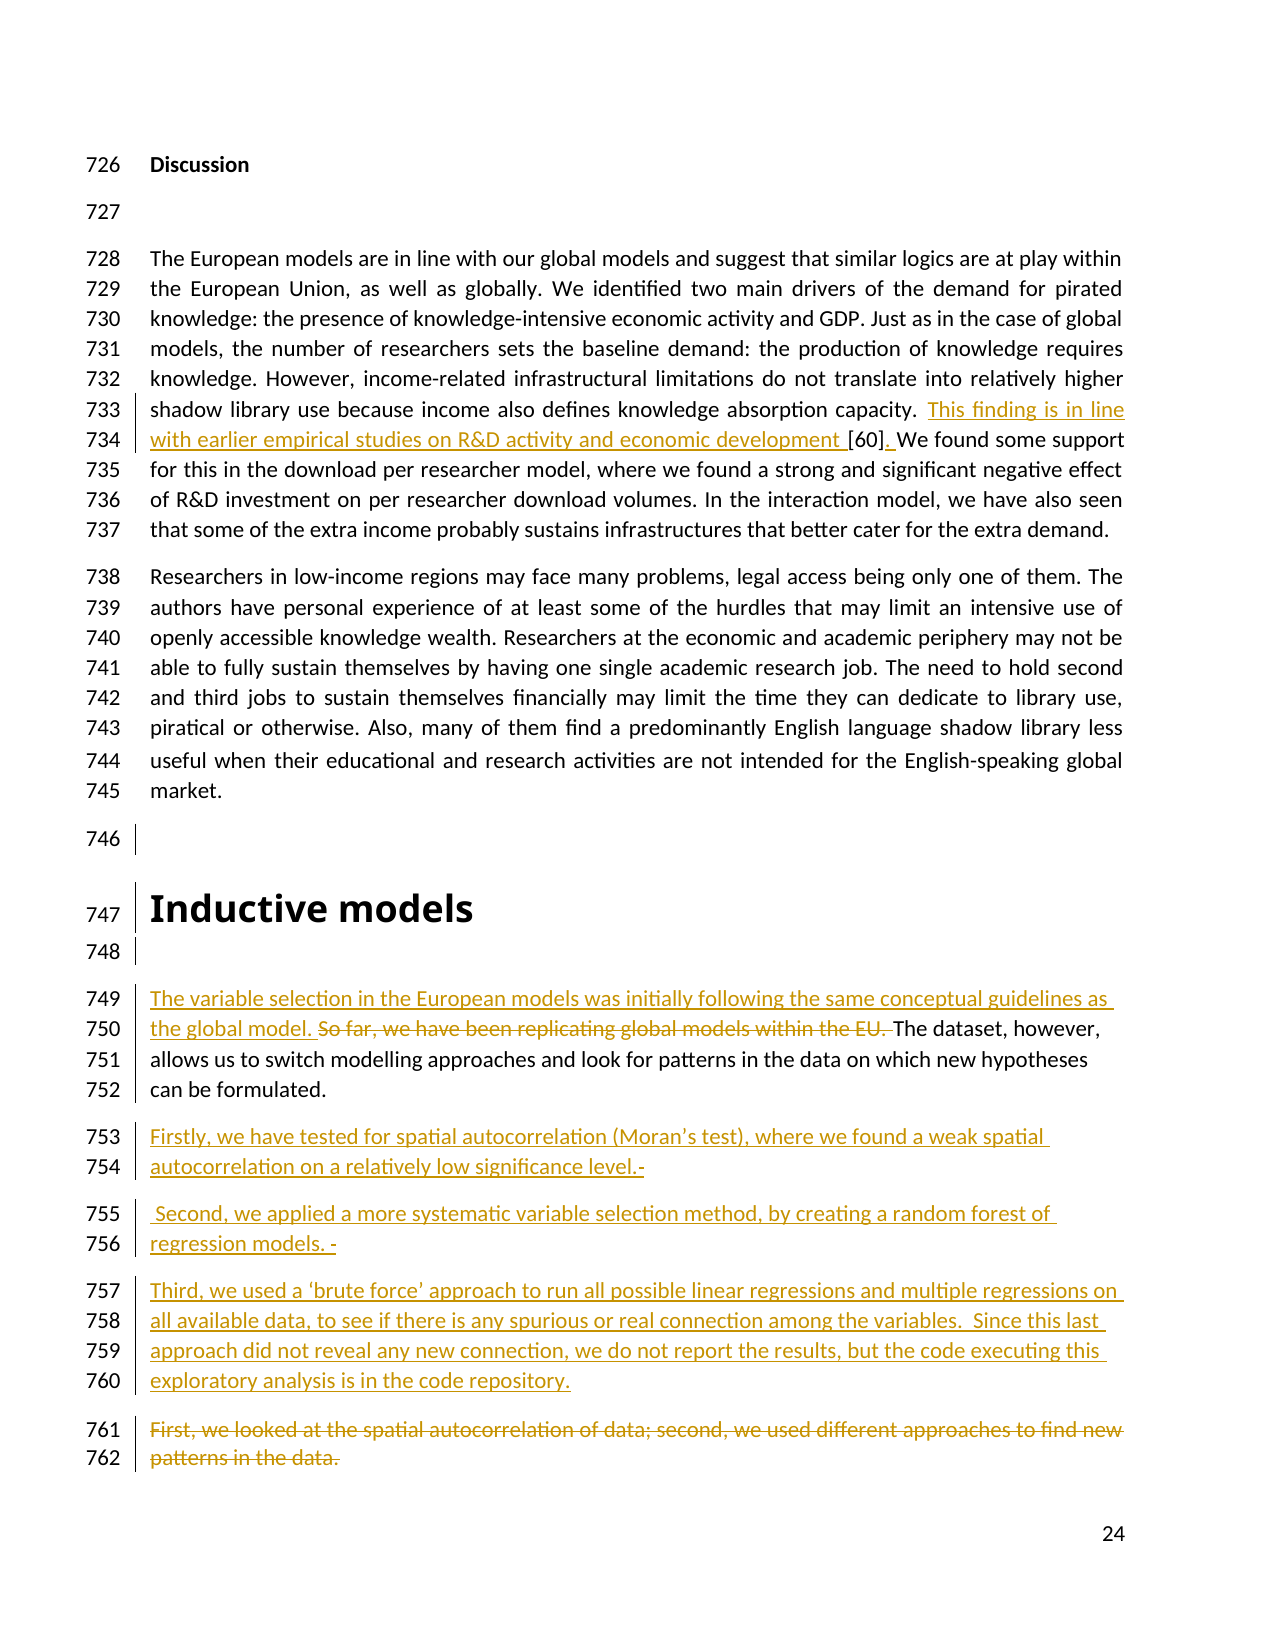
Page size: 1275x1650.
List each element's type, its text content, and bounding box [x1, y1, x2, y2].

text The European models are in line with our global models and suggest that similar logics are at play within the European Union, as well as globally. We identified two main drivers of the demand for pirated knowledge: the presence of knowledge-intensive economic activity and GDP. Just as in the case of global models, the number of researchers sets the baseline demand: the production of knowledge requires knowledge. However, income-related infrastructural limitations do not translate into relatively higher shadow library use because income also defines knowledge absorption capacity. [60]We found some support for this in the download per researcher model, where we found a strong and significant negative effect of R&D investment on per researcher download volumes. In the interaction model, we have also seen that some of the extra income probably sustains infrastructures that better cater for the extra demand. [150, 244, 1125, 544]
text Discussion [150, 150, 1125, 178]
subtitle Inductive models [150, 882, 1125, 933]
text The dataset, however, allows us to switch modelling approaches and look for patterns in the data on which new hypotheses can be formulated. [150, 984, 1125, 1103]
text Researchers in low-income regions may face many problems, legal access being only one of them. The authors have personal experience of at least some of the hurdles that may limit an intensive use of openly accessible knowledge wealth. Researchers at the economic and academic periphery may not be able to fully sustain themselves by having one single academic research job. The need to hold second and third jobs to sustain themselves financially may limit the time they can dedicate to library use, piratical or otherwise. Also, many of them find a predominantly English language shadow library less useful when their educational and research activities are not intended for the English-speaking global market. [150, 562, 1125, 805]
